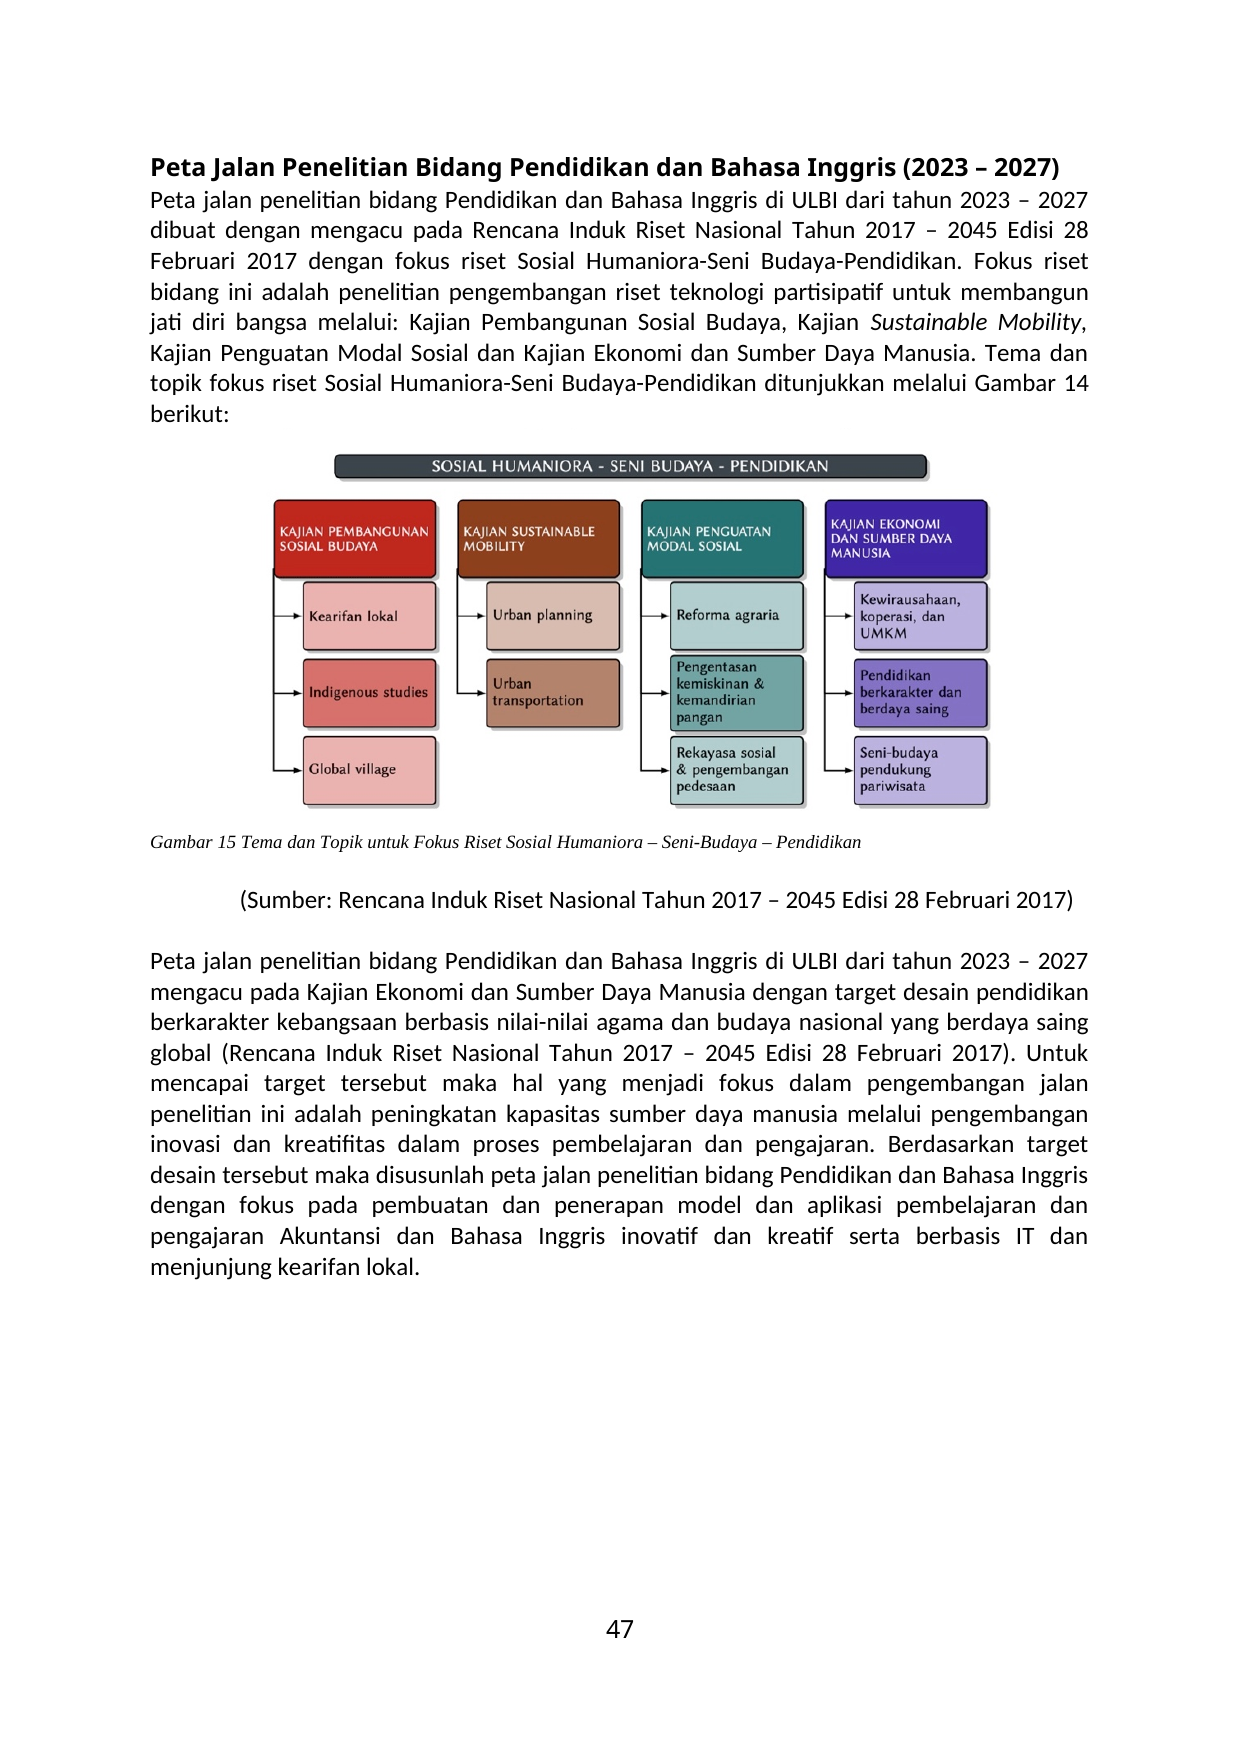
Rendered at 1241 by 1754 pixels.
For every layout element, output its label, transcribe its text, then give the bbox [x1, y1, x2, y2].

text (Sumber: Rencana Induk Riset Nasional Tahun 2017 – 2045 Edisi 28 Februari 2017) [224, 884, 1090, 915]
text Peta jalan penelitian bidang Pendidikan dan Bahasa Inggris di ULBI dari tahun 2023 – 2027 dibuat dengan mengacu pada Rencana Induk Riset Nasional Tahun 2017 – 2045 Edisi 28 Februari 2017 dengan fokus riset Sosial Humaniora-Seni Budaya-Pendidikan. Fokus riset bidang ini adalah penelitian pengembangan riset teknologi partisipatif untuk membangun jati diri bangsa melalui: Kajian Pembangunan Sosial Budaya, Kajian Sustainable Mobility, Kajian Penguatan Modal Sosial dan Kajian Ekonomi dan Sumber Daya Manusia. Tema dan topik fokus riset Sosial Humaniora-Seni Budaya-Pendidikan ditunjukkan melalui Gambar 14 berikut: [150, 184, 1090, 428]
text Gambar 15 Tema dan Topik untuk Fokus Riset Sosial Humaniora – Seni-Budaya – Pendidikan [150, 831, 1090, 853]
picture [218, 428, 1022, 832]
text Peta jalan penelitian bidang Pendidikan dan Bahasa Inggris di ULBI dari tahun 2023 – 2027 mengacu pada Kajian Ekonomi dan Sumber Daya Manusia dengan target desain pendidikan berkarakter kebangsaan berbasis nilai-nilai agama dan budaya nasional yang berdaya saing global (Rencana Induk Riset Nasional Tahun 2017 – 2045 Edisi 28 Februari 2017). Untuk mencapai target tersebut maka hal yang menjadi fokus dalam pengembangan jalan penelitian ini adalah peningkatan kapasitas sumber daya manusia melalui pengembangan inovasi dan kreatifitas dalam proses pembelajaran dan pengajaran. Berdasarkan target desain tersebut maka disusunlah peta jalan penelitian bidang Pendidikan dan Bahasa Inggris dengan fokus pada pembuatan dan penerapan model dan aplikasi pembelajaran dan pengajaran Akuntansi dan Bahasa Inggris inovatif dan kreatif serta berbasis IT dan menjunjung kearifan lokal. [150, 945, 1090, 1281]
text Peta Jalan Penelitian Bidang Pendidikan dan Bahasa Inggris (2023 – 2027) [150, 150, 1090, 184]
